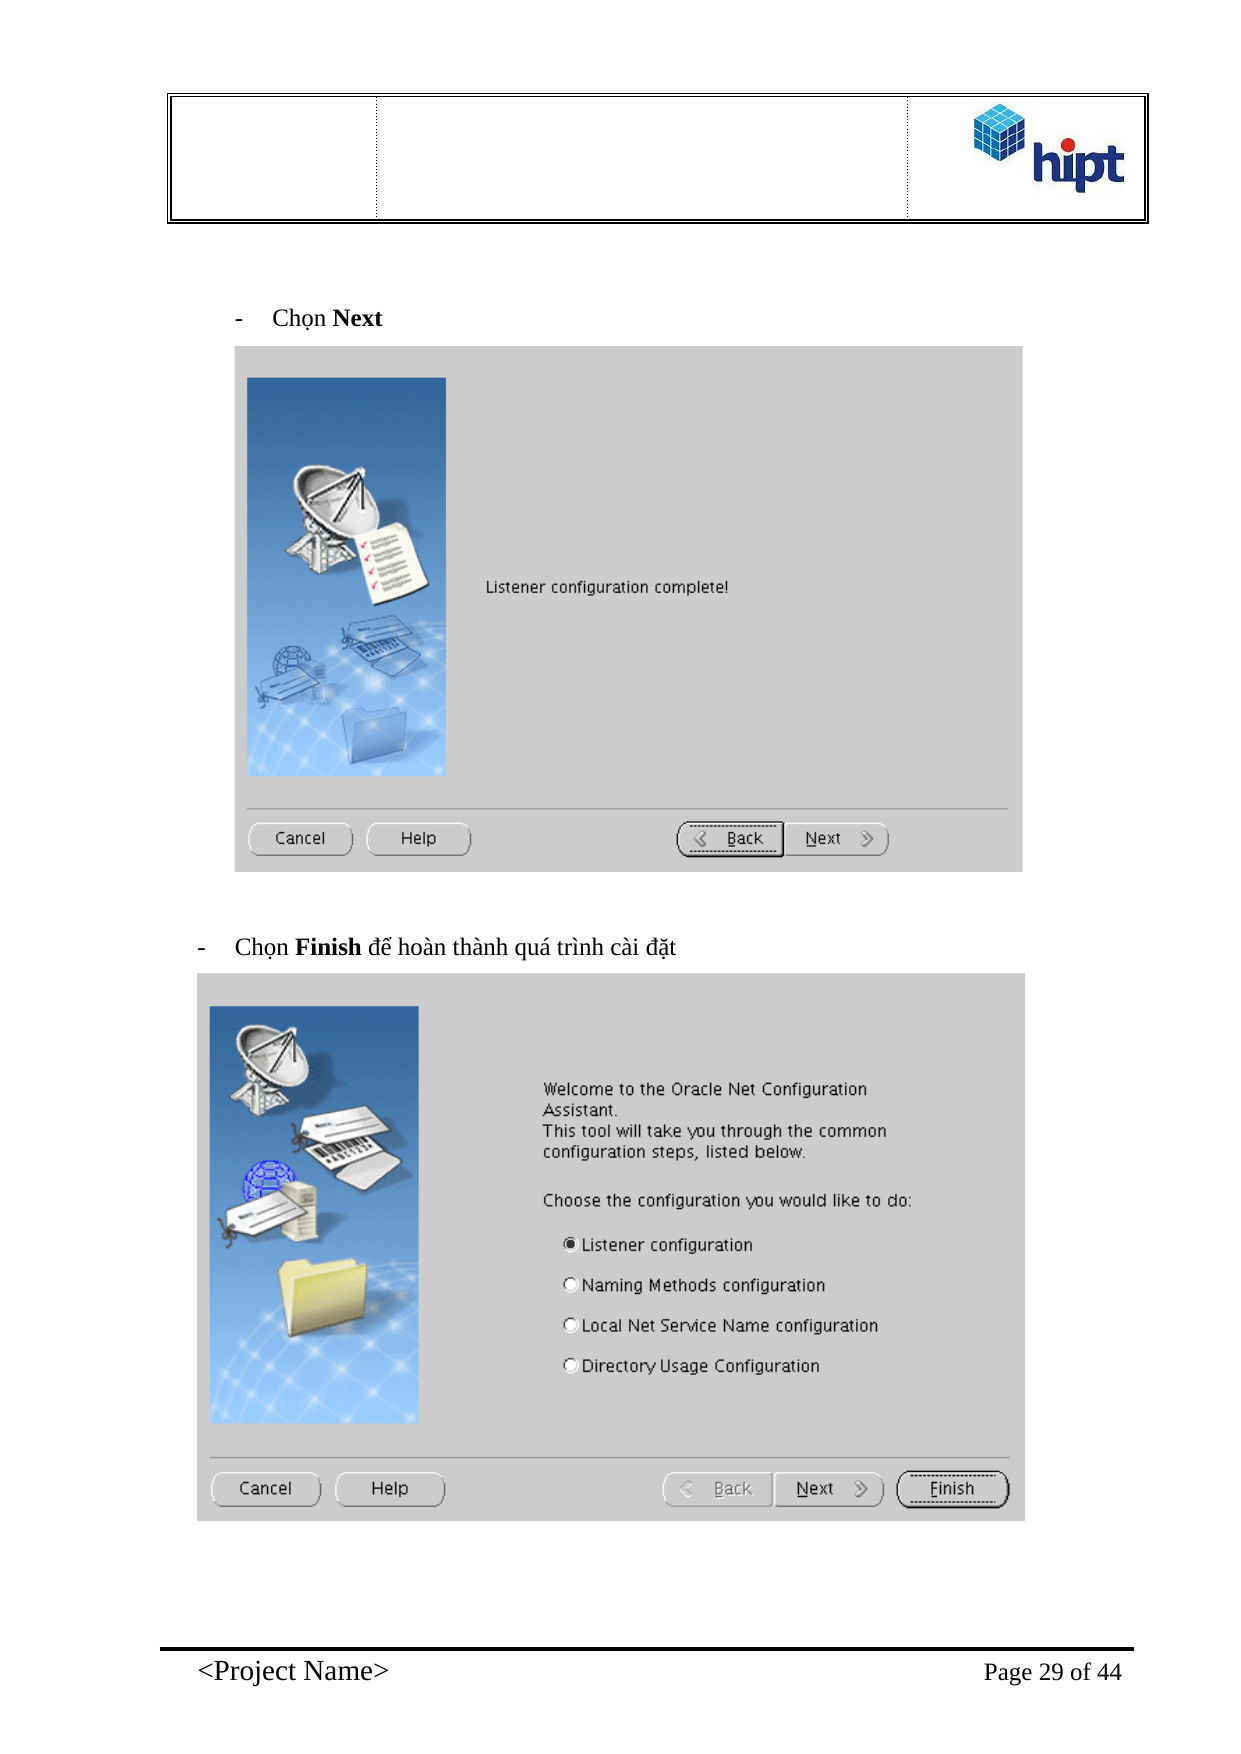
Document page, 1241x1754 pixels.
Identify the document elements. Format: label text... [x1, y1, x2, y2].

list Chọn Next [234, 303, 1134, 332]
picture [234, 346, 1023, 872]
list Chọn Finish để hoàn thành quá trình cài đặt [197, 932, 1134, 961]
picture [973, 103, 1126, 194]
picture [197, 973, 1025, 1521]
